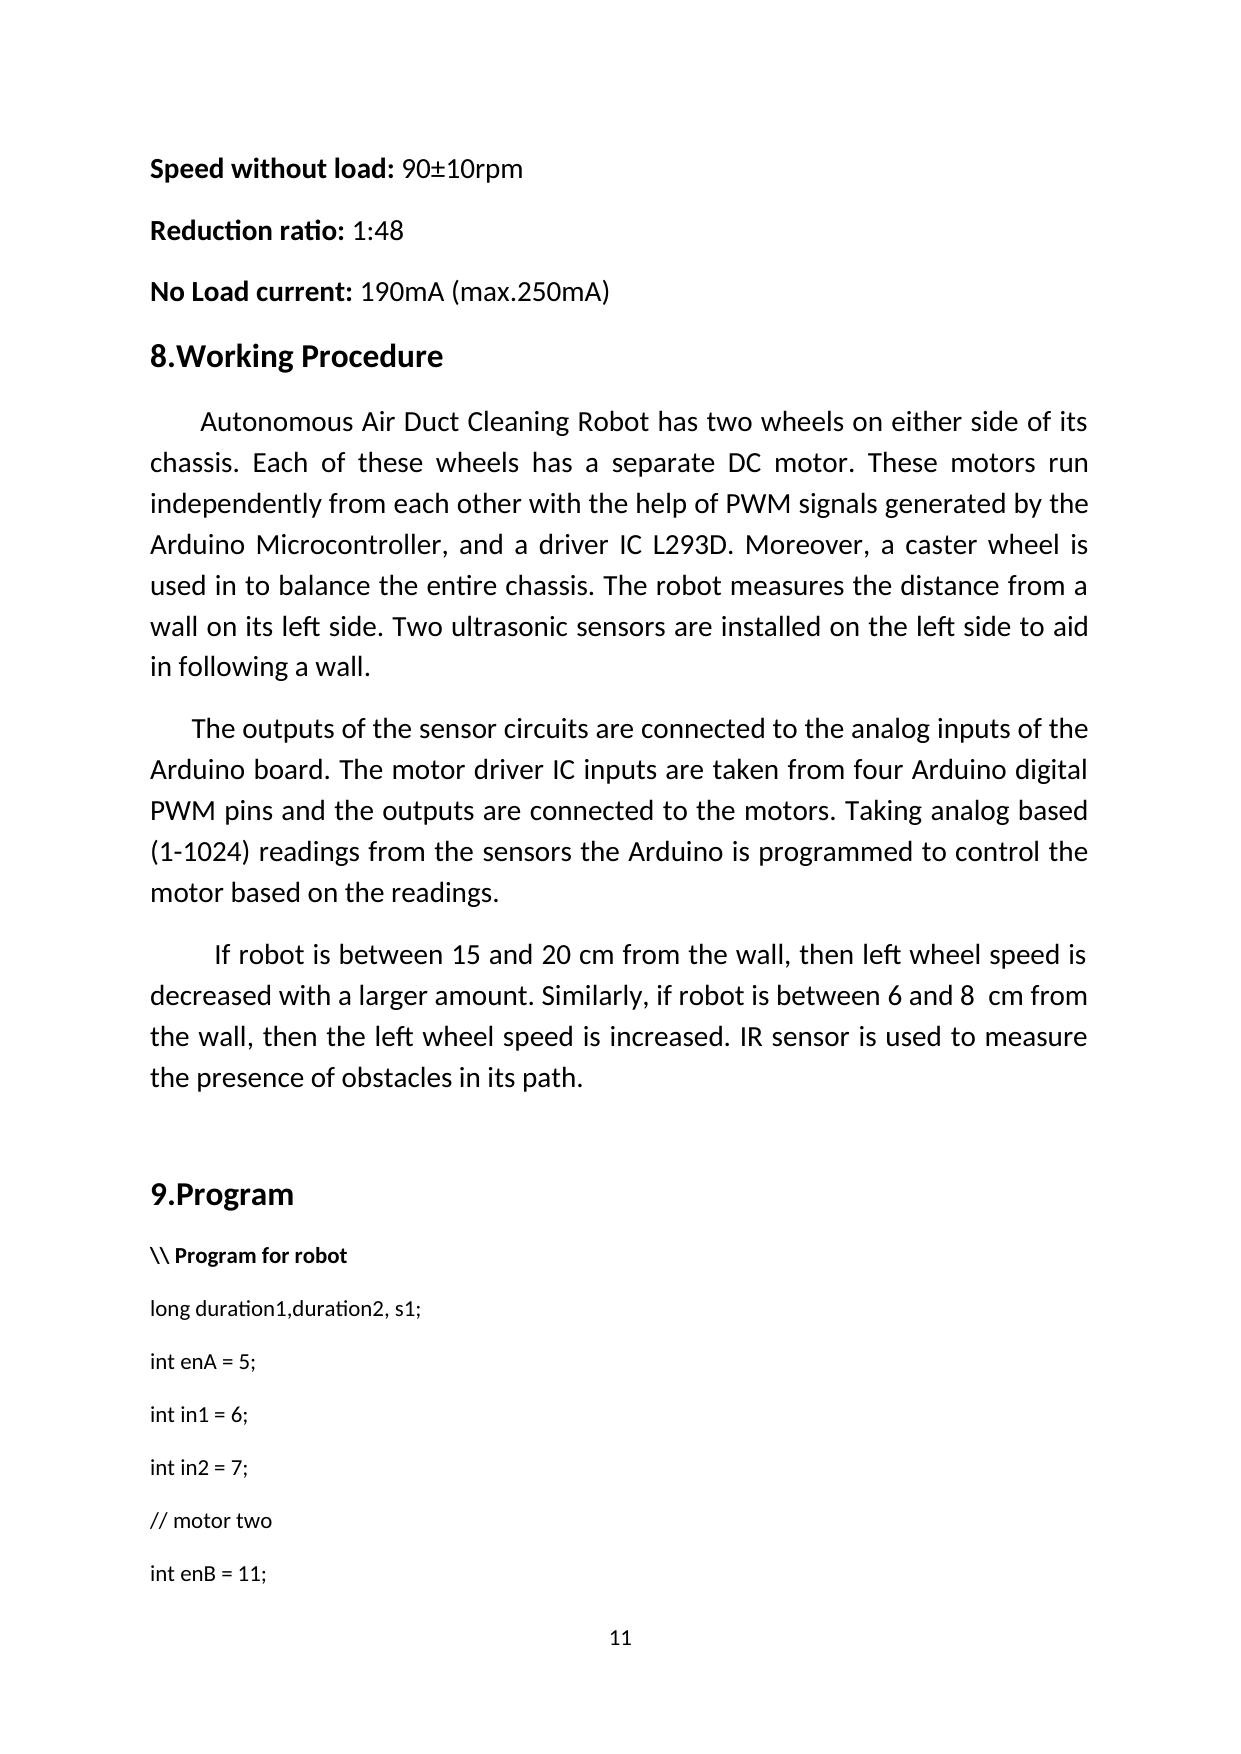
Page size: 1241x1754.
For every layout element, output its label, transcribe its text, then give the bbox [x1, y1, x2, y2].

text 9.Program [150, 1173, 1090, 1214]
text \\ Program for robot [150, 1241, 1090, 1269]
text // motor two [150, 1506, 1090, 1534]
text int in1 = 6; [150, 1400, 1090, 1428]
text Speed without load: 90±10rpm [150, 150, 1090, 186]
text No Load current: 190mA (max.250mA) [150, 273, 1090, 309]
text int enB = 11; [150, 1559, 1090, 1587]
text int in2 = 7; [150, 1453, 1090, 1481]
text Reduction ratio: 1:48 [150, 212, 1090, 247]
text Autonomous Air Duct Cleaning Robot has two wheels on either side of its chassis. Each of these wheels has a separate DC motor. These motors run independently from each other with the help of PWM signals generated by the Arduino Microcontroller, and a driver IC L293D. Moreover, a caster wheel is used in to balance the entire chassis. The robot measures the distance from a wall on its left side. Two ultrasonic sensors are installed on the left side to aid in following a wall. [150, 403, 1090, 684]
text long duration1,duration2, s1; [150, 1294, 1090, 1322]
text 8.Working Procedure [150, 335, 1090, 376]
text If robot is between 15 and 20 cm from the wall, then left wheel speed is decreased with a larger amount. Similarly, if robot is between 6 and 8 cm from the wall, then the left wheel speed is increased. IR sensor is used to measure the presence of obstacles in its path. [150, 936, 1090, 1094]
text int enA = 5; [150, 1347, 1090, 1375]
text The outputs of the sensor circuits are connected to the analog inputs of the Arduino board. The motor driver IC inputs are taken from four Arduino digital PWM pins and the outputs are connected to the motors. Taking analog based (1-1024) readings from the sensors the Arduino is programmed to control the motor based on the readings. [150, 710, 1090, 910]
